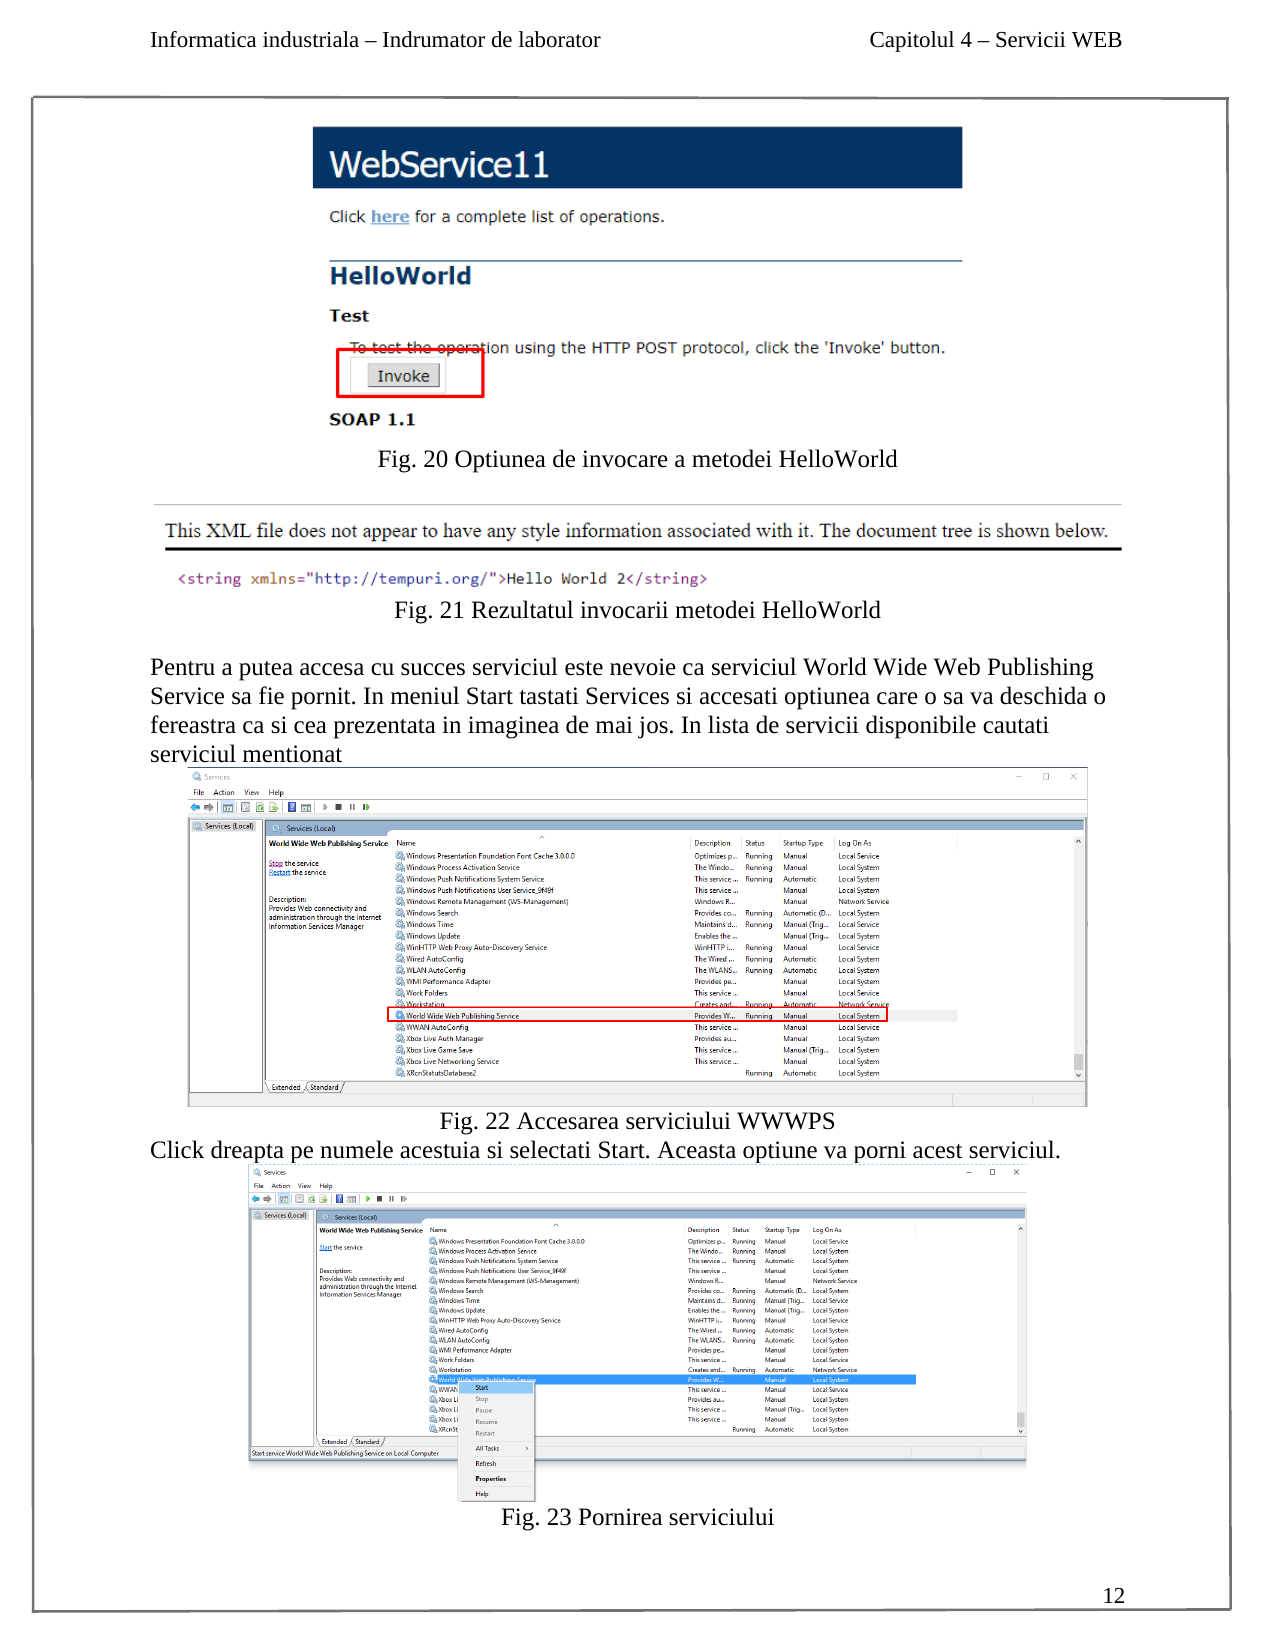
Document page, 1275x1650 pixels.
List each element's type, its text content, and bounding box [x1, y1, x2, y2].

picture [187, 767, 1088, 1107]
picture [312, 126, 963, 444]
text Click dreapta pe numele acestuia si selectati Start. Aceasta optiune va porni acest serviciul. [150, 1135, 1125, 1164]
text Fig. 22 Accesarea serviciului WWWPS [150, 1106, 1125, 1135]
text Fig. 23 Pornirea serviciului [150, 1502, 1125, 1530]
text Pentru a putea accesa cu succes serviciul este nevoie ca serviciul World Wide Web Publishing Service sa fie pornit. In meniul Start tastati Services si accesati optiunea care o sa va deschida o fereastra ca si cea prezentata in imaginea de mai jos. In lista de servicii disponibile cautati serviciul mentionat [150, 652, 1125, 767]
picture [248, 1163, 1027, 1502]
picture [153, 502, 1122, 595]
